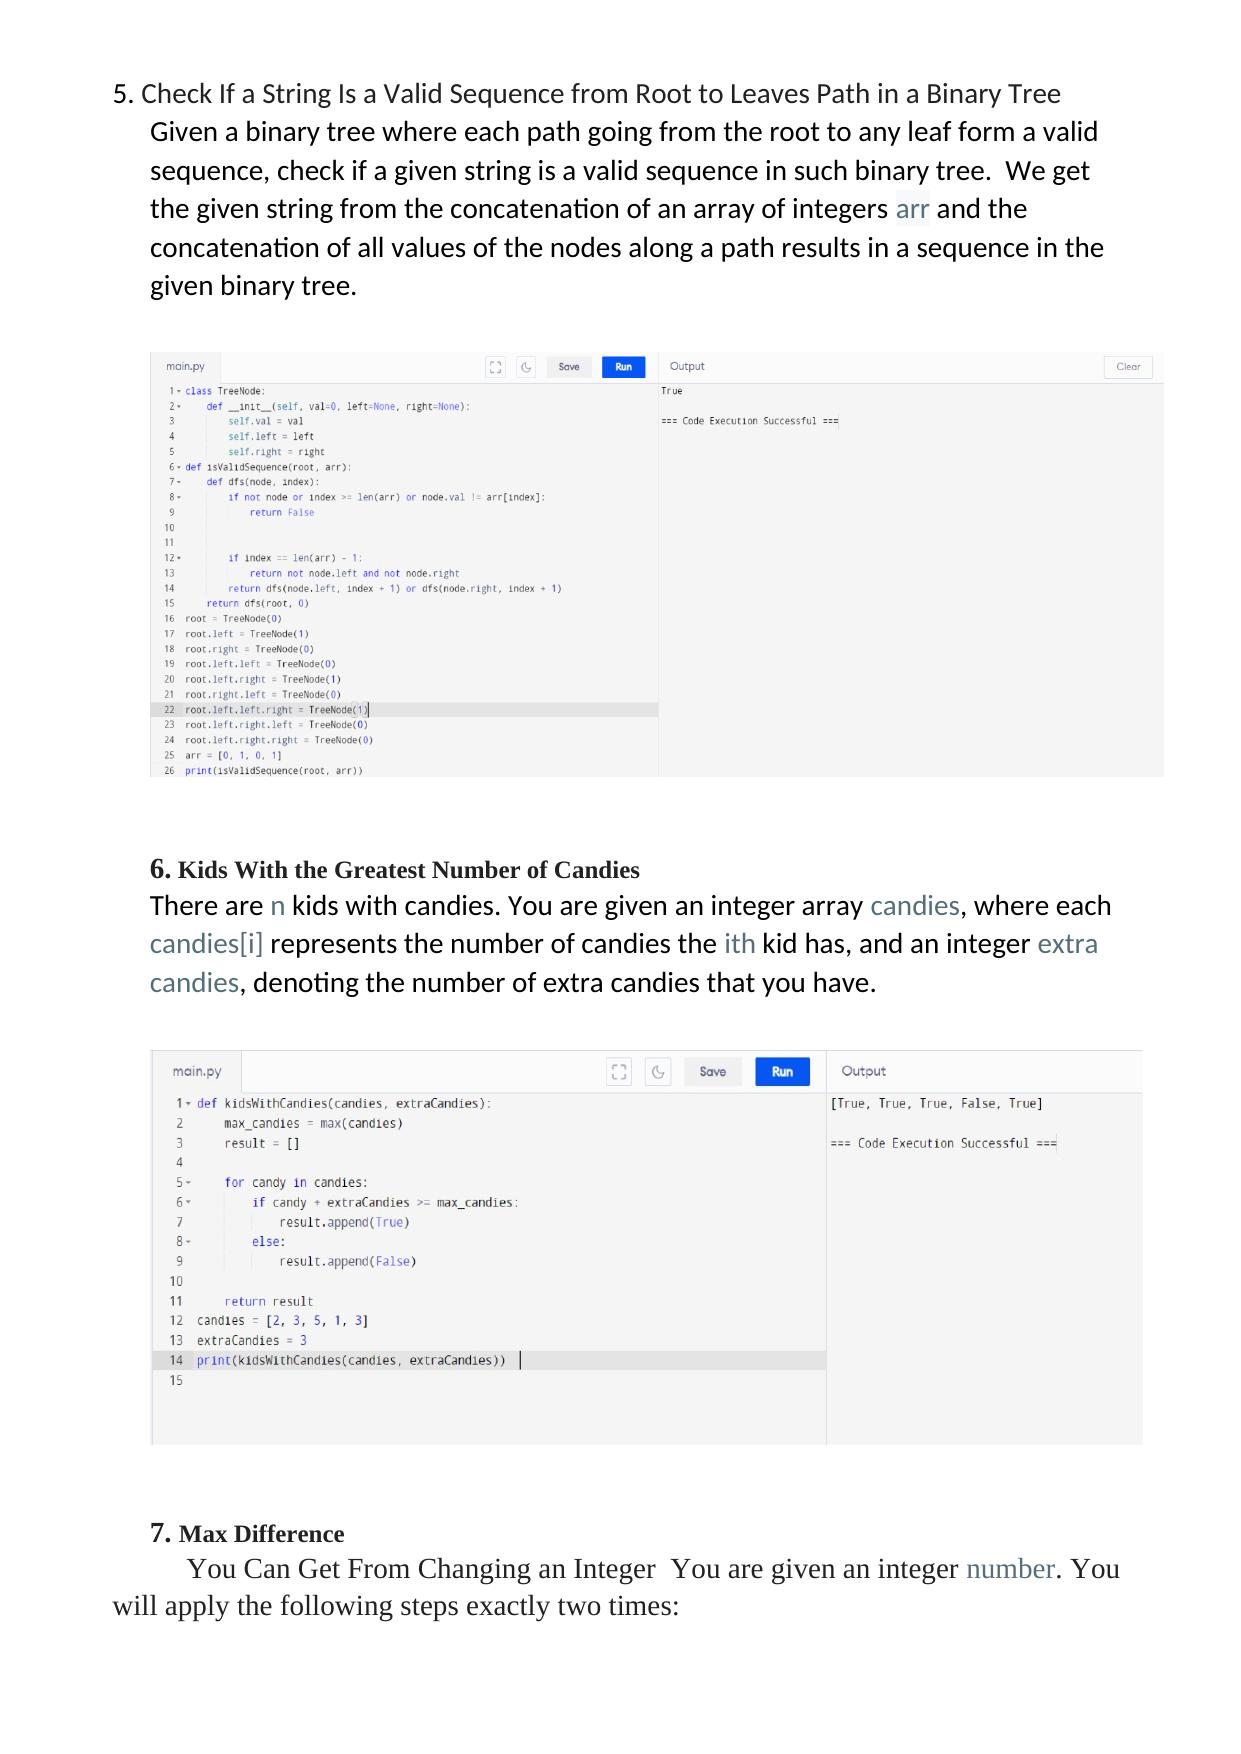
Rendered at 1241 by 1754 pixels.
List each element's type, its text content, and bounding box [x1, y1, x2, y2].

subtitle You Can Get From Changing an Integer You are given an integer number. You will apply the following steps exactly two times: [112, 1552, 1165, 1621]
subtitle 6. Kids With the Greatest Number of Candies [112, 851, 1165, 884]
text There are n kids with candies. You are given an integer array candies, where each candies[i] represents the number of candies the ith kid has, and an integer extra candies, denoting the number of extra candies that you have. [149, 887, 1165, 999]
text 5. Check If a String Is a Valid Sequence from Root to Leaves Path in a Binary Tree Given a binary tree where each path going from the root to any leaf form a valid sequence, check if a given string is a valid sequence in such binary tree. We get the given string from the concatenation of an array of integers arr and the concatenation of all values of the nodes along a path results in a sequence in the given binary tree. [112, 75, 1126, 303]
subtitle 7. Max Difference [112, 1516, 1165, 1549]
picture [150, 352, 1164, 777]
picture [150, 1049, 1143, 1445]
